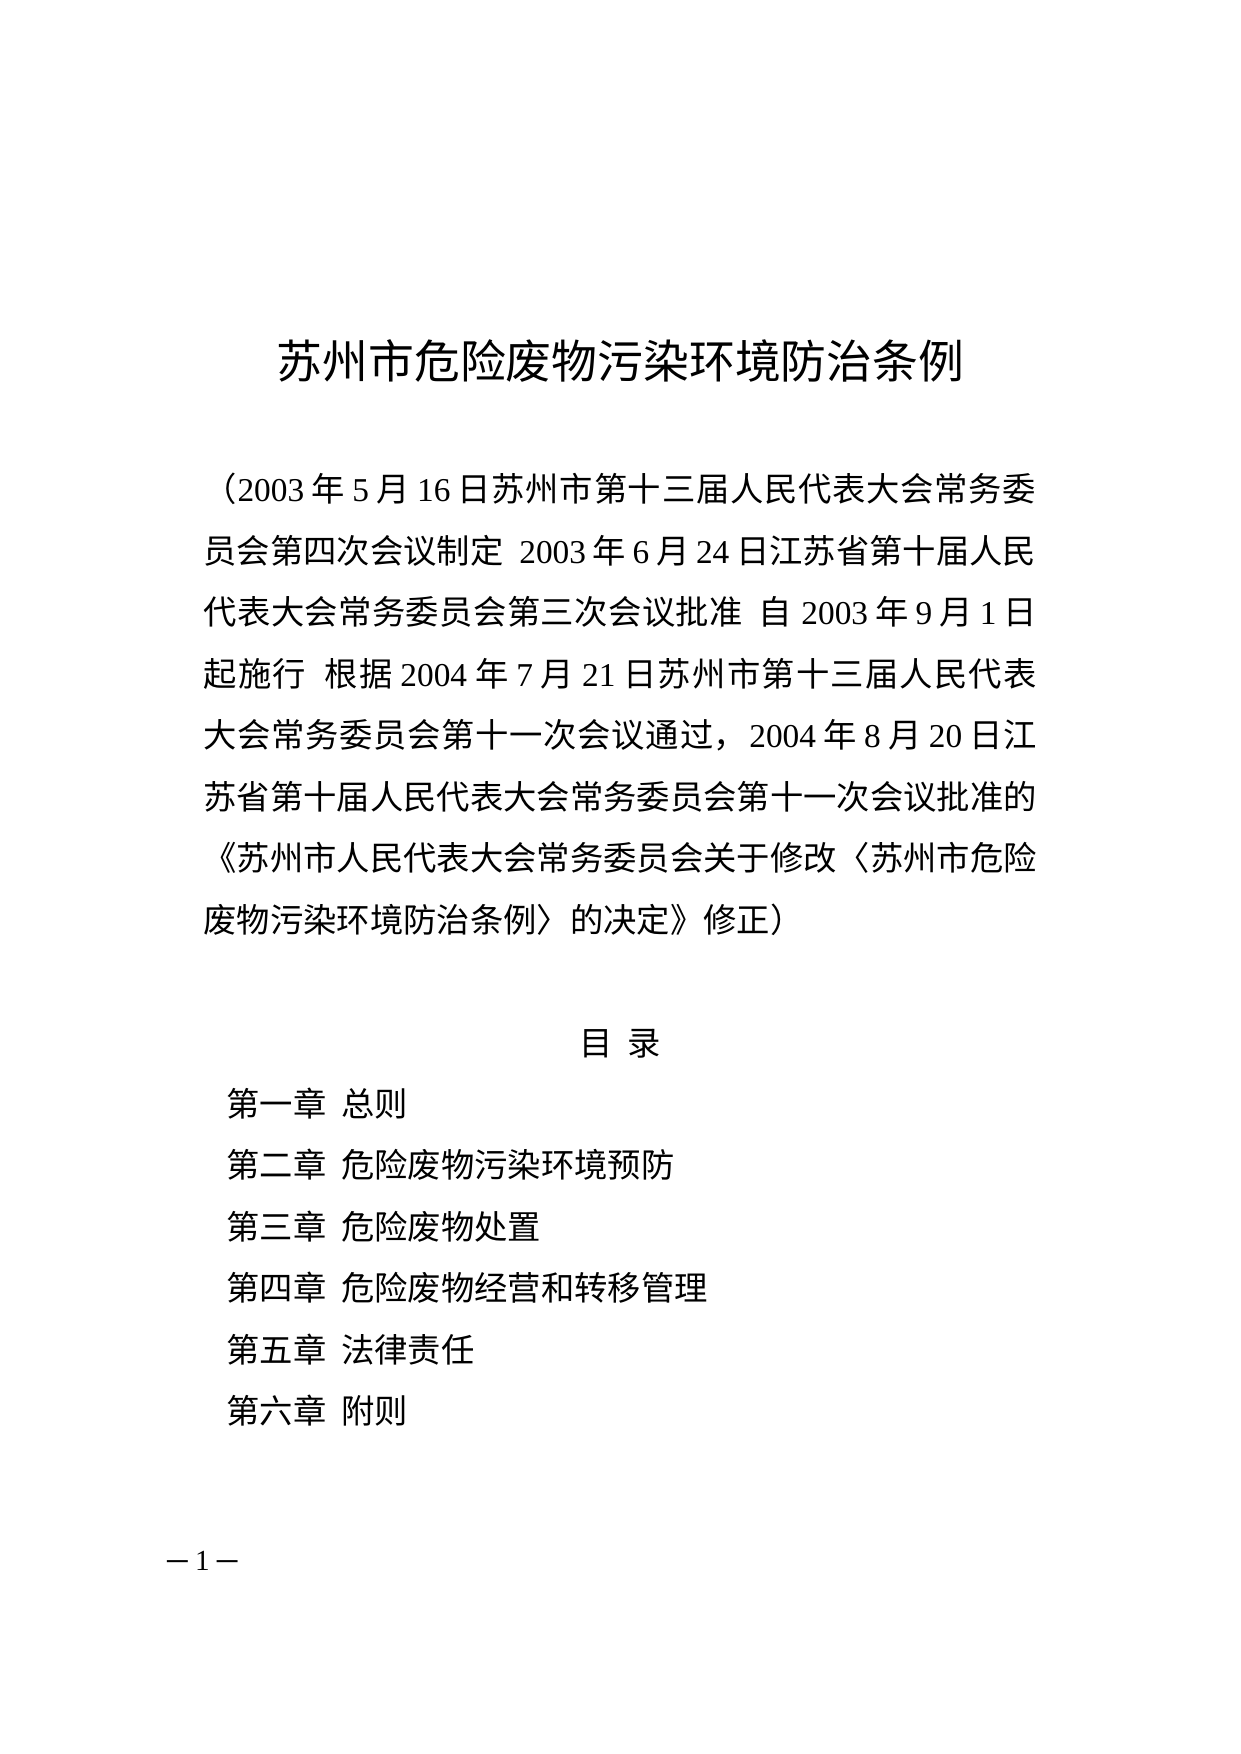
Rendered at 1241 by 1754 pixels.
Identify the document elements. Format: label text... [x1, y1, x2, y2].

text 第一章 总则 [159, 1067, 1081, 1129]
text 目 录 [159, 1006, 1081, 1067]
text 第五章 法律责任 [159, 1313, 1081, 1374]
text 第二章 危险废物污染环境预防 [159, 1129, 1081, 1190]
text 苏州市危险废物污染环境防治条例 [159, 330, 1081, 391]
text 第三章 危险废物处置 [159, 1190, 1081, 1252]
text （苏州市第十三届人民代表大会常务委员会第四次会议制定 江苏省第十届人民代表大会常务委员会第三次会议批准 自施行 根据苏州市第十三届人民代表大会常务委员会第十一次会议通过，江苏省第十届人民代表大会常务委员会第十一次会议批准的《苏州市人民代表大会常务委员会关于修改〈苏州市危险废物污染环境防治条例〉的决定》修正） [203, 453, 1037, 944]
text 第四章 危险废物经营和转移管理 [159, 1252, 1081, 1313]
text 第六章 附则 [159, 1374, 1081, 1436]
